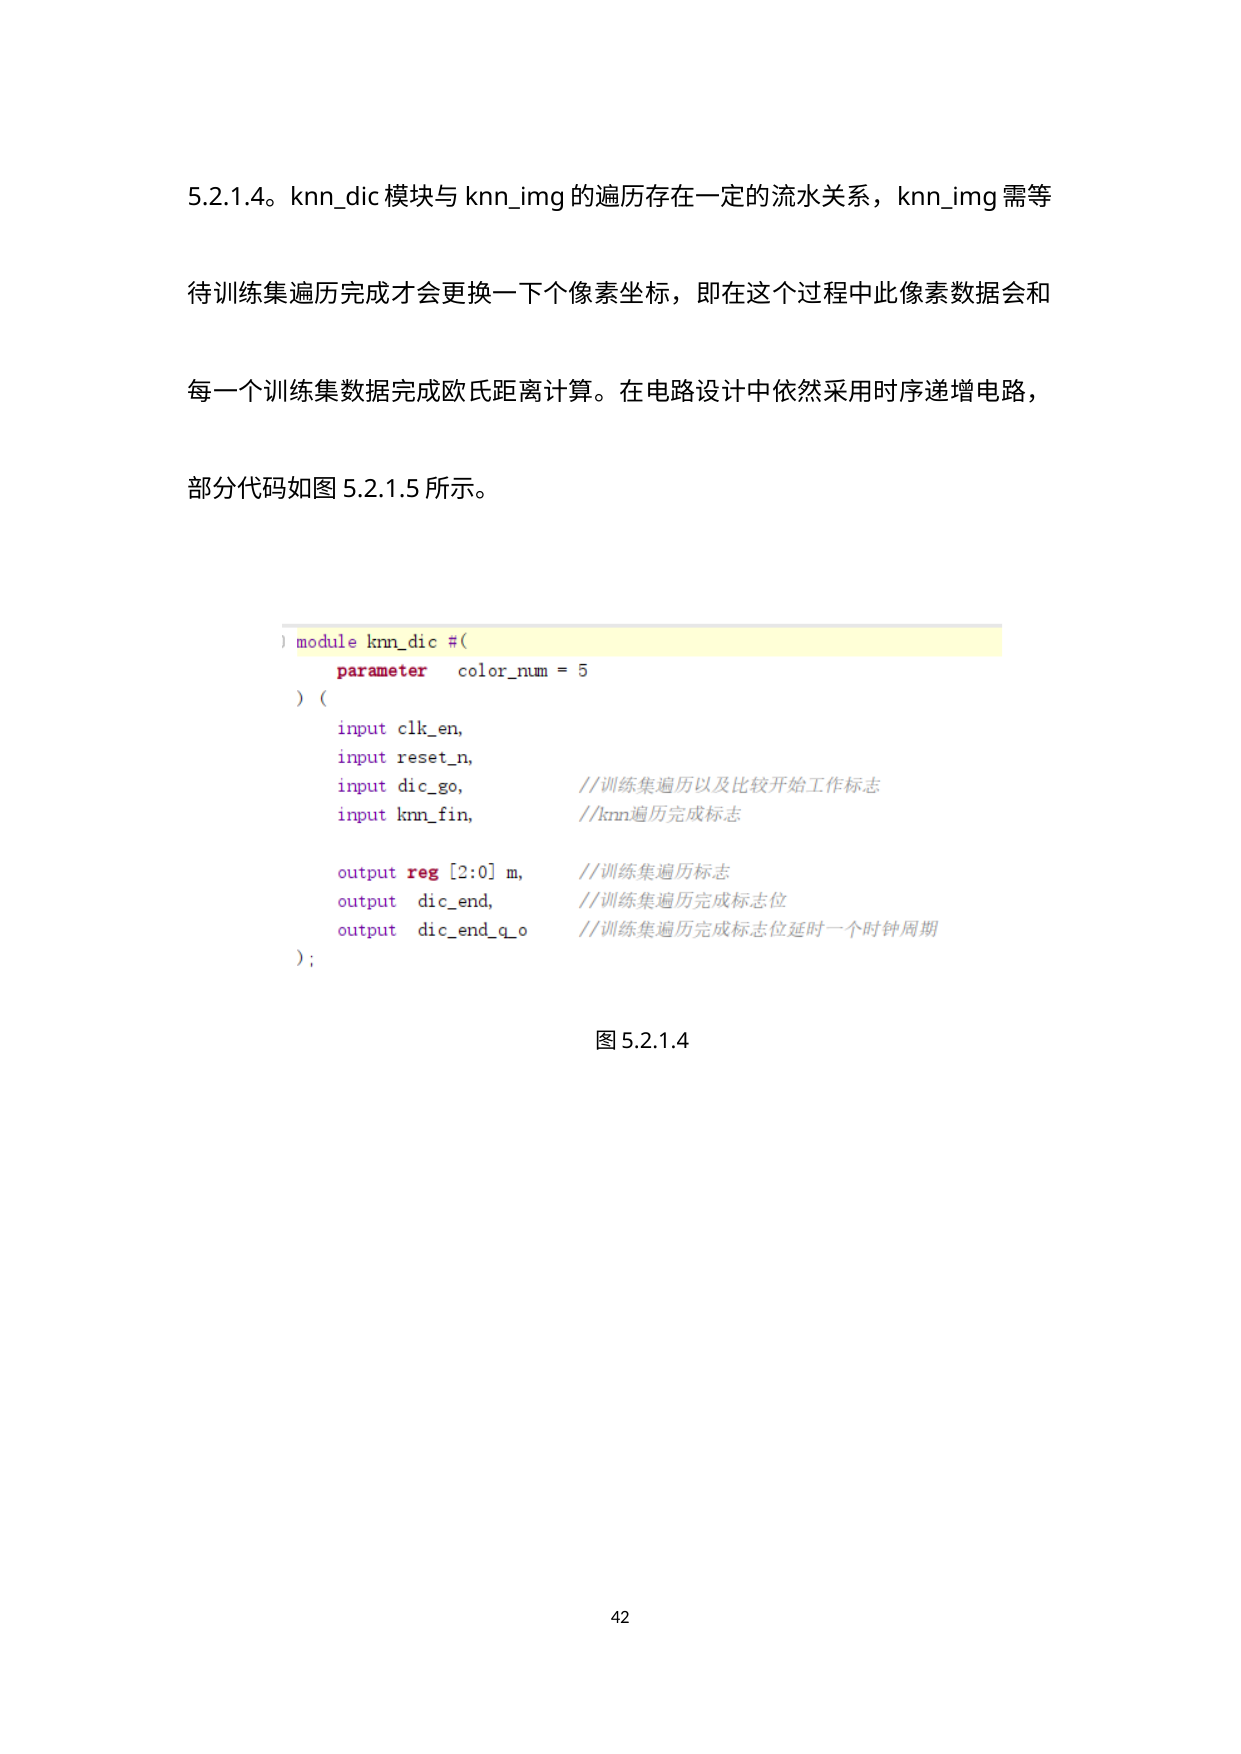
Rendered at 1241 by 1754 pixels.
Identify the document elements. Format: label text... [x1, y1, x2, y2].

picture [282, 619, 1003, 996]
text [187, 162, 1053, 519]
text 图5.2.1.4 [187, 1023, 1053, 1055]
